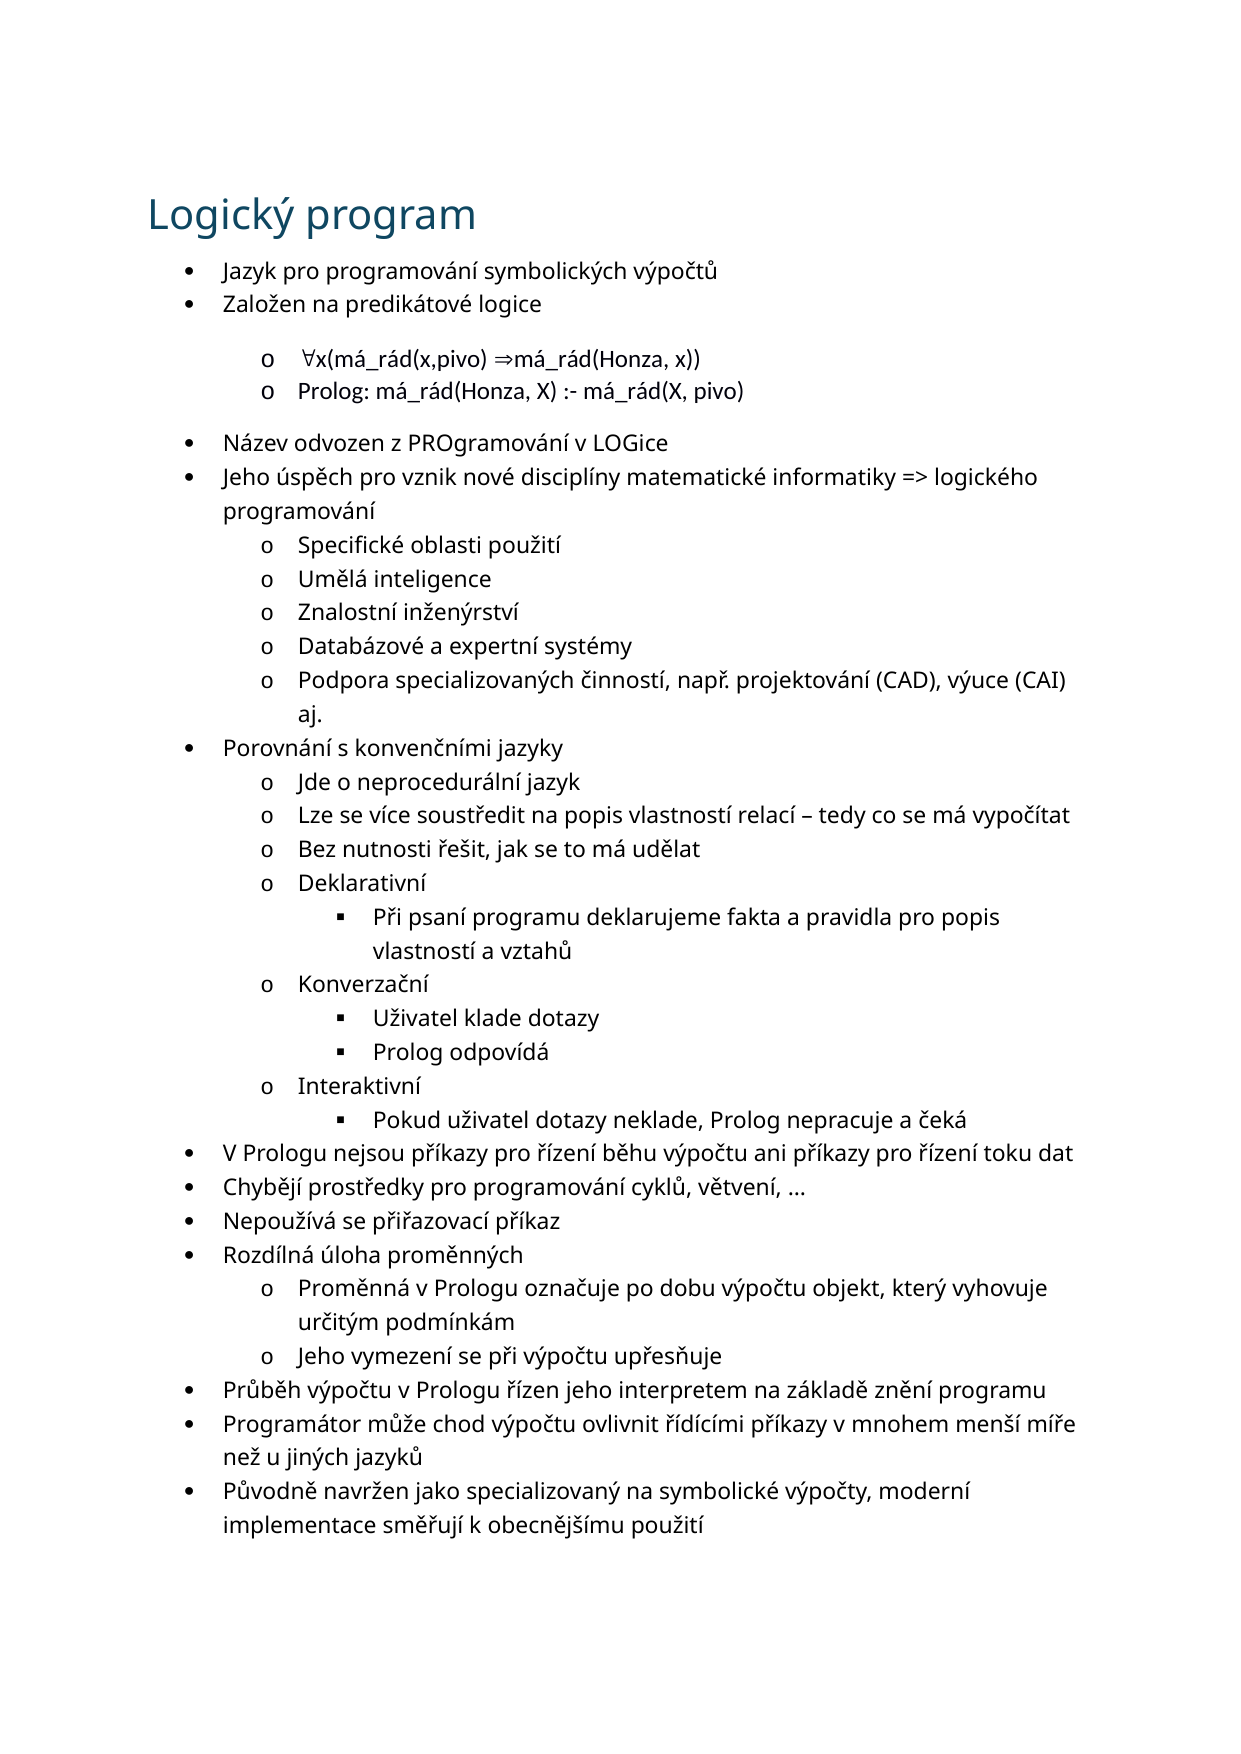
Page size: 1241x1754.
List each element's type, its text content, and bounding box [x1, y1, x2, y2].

list Konverzační [260, 968, 1093, 1000]
list Uživatel klade dotazy [335, 1002, 1093, 1033]
list Umělá inteligence [260, 562, 1093, 594]
list Jde o neprocedurální jazyk [260, 765, 1093, 797]
list V Prologu nejsou příkazy pro řízení běhu výpočtu ani příkazy pro řízení toku dat [185, 1137, 1093, 1168]
list Jazyk pro programování symbolických výpočtů [185, 255, 1093, 286]
list Jeho úspěch pro vznik nové disciplíny matematické informatiky => logického programování [185, 461, 1093, 526]
list Podpora specializovaných činností, např. projektování (CAD), výuce (CAI) aj. [260, 664, 1093, 729]
list Nepoužívá se přiřazovací příkaz [185, 1205, 1093, 1236]
list Interaktivní [260, 1070, 1093, 1101]
list Původně navržen jako specializovaný na symbolické výpočty, moderní implementace směřují k obecnějšímu použití [185, 1475, 1093, 1540]
list Databázové a expertní systémy [260, 630, 1093, 662]
list Znalostní inženýrství [260, 596, 1093, 628]
list Při psaní programu deklarujeme fakta a pravidla pro popis vlastností a vztahů [335, 901, 1093, 966]
list "x(má_rád(x,pivo) Þmá_rád(Honza, x)) [260, 343, 1093, 375]
list Bez nutnosti řešit, jak se to má udělat [260, 833, 1093, 864]
list Průběh výpočtu v Prologu řízen jeho interpretem na základě znění programu [185, 1374, 1093, 1405]
list Specifické oblasti použití [260, 529, 1093, 560]
list Rozdílná úloha proměnných [185, 1238, 1093, 1270]
list Prolog: má_rád(Honza, X) :- má_rád(X, pivo) [260, 375, 1093, 407]
list Pokud uživatel dotazy neklade, Prolog nepracuje a čeká [335, 1103, 1093, 1135]
list Chybějí prostředky pro programování cyklů, větvení, … [185, 1171, 1093, 1202]
list Založen na predikátové logice [185, 288, 1093, 320]
list Deklarativní [260, 867, 1093, 898]
list Jeho vymezení se při výpočtu upřesňuje [260, 1340, 1093, 1371]
subtitle Logický program [148, 185, 1093, 242]
list Lze se více soustředit na popis vlastností relací – tedy co se má vypočítat [260, 799, 1093, 831]
list Prolog odpovídá [335, 1036, 1093, 1067]
list Programátor může chod výpočtu ovlivnit řídícími příkazy v mnohem menší míře než u jiných jazyků [185, 1407, 1093, 1472]
list Porovnání s konvenčními jazyky [185, 732, 1093, 763]
list Název odvozen z PROgramování v LOGice [185, 427, 1093, 459]
list Proměnná v Prologu označuje po dobu výpočtu objekt, který vyhovuje určitým podmínkám [260, 1272, 1093, 1337]
